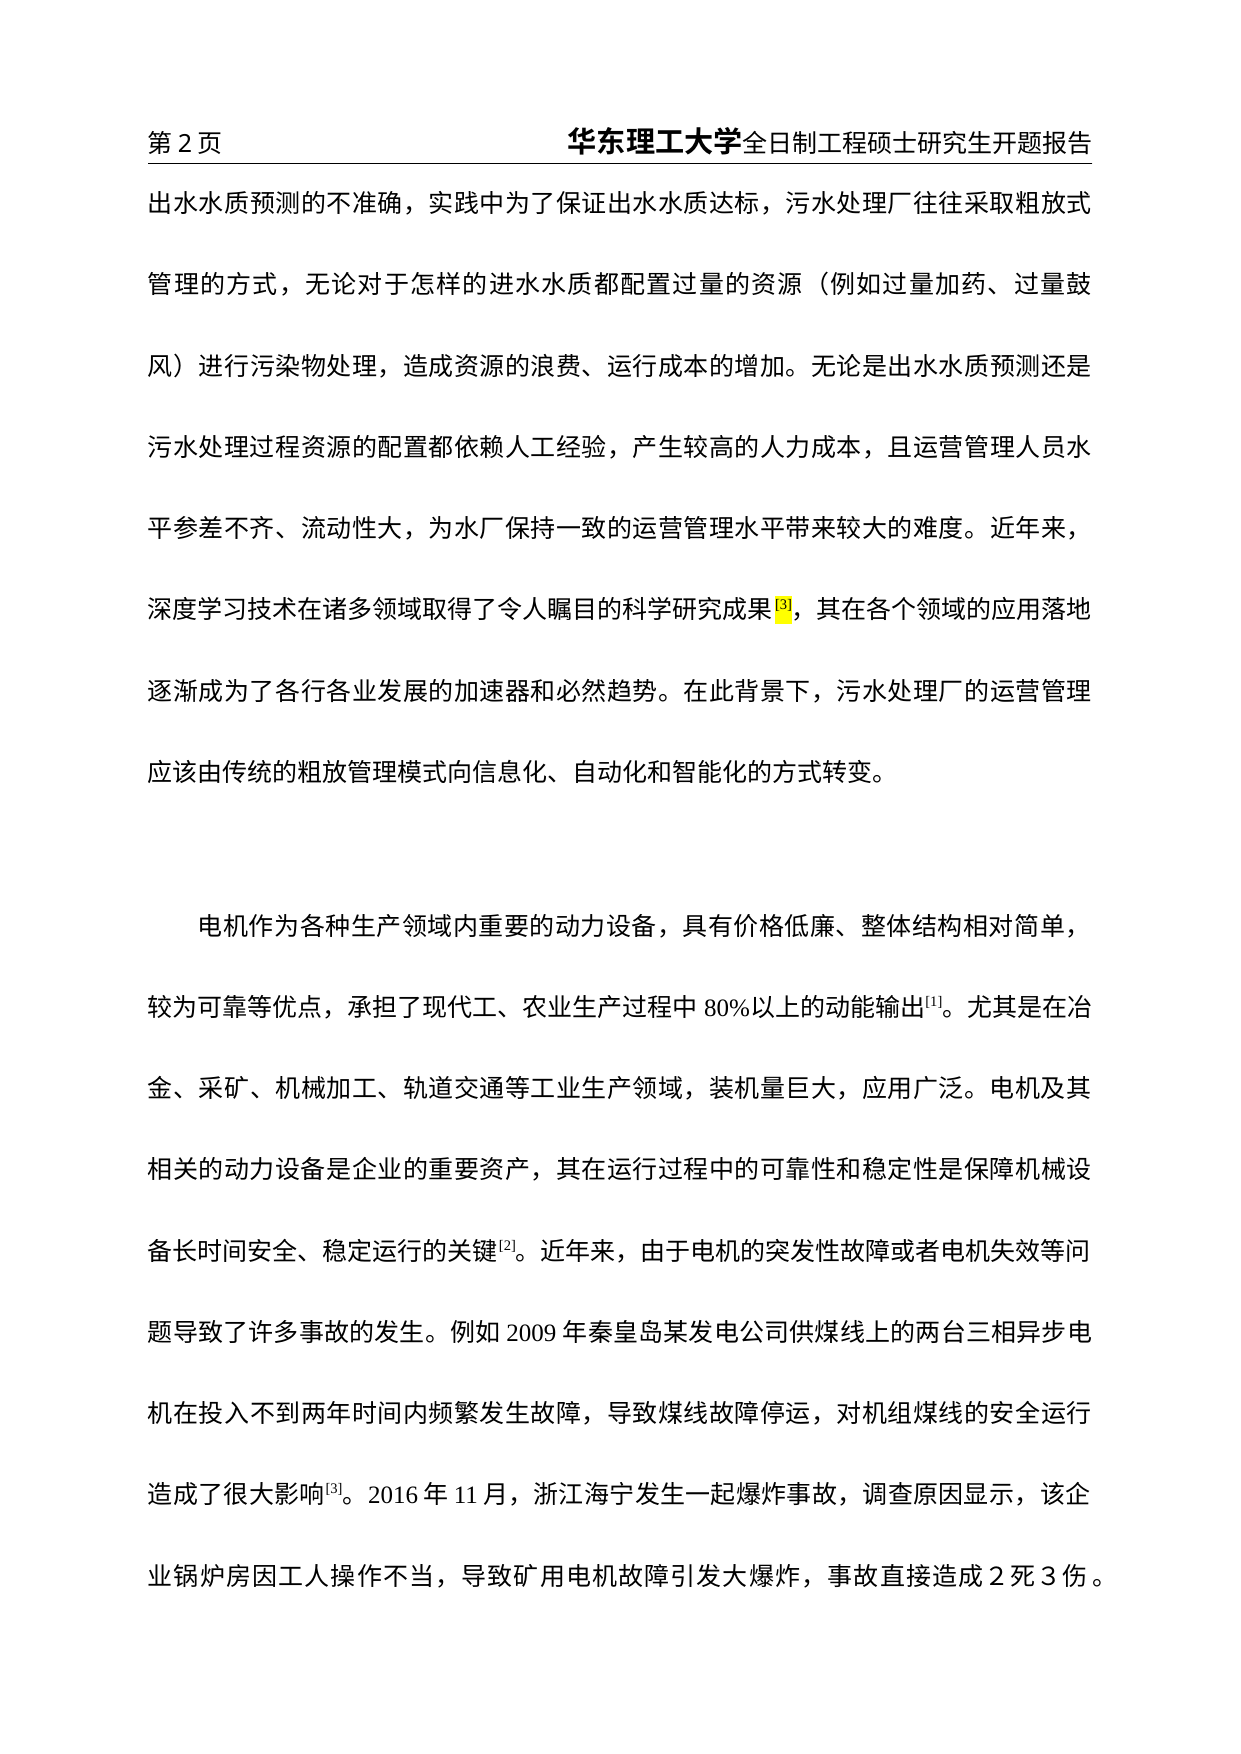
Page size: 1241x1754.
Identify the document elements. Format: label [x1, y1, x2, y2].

text [148, 169, 1092, 803]
text [148, 892, 1092, 1607]
